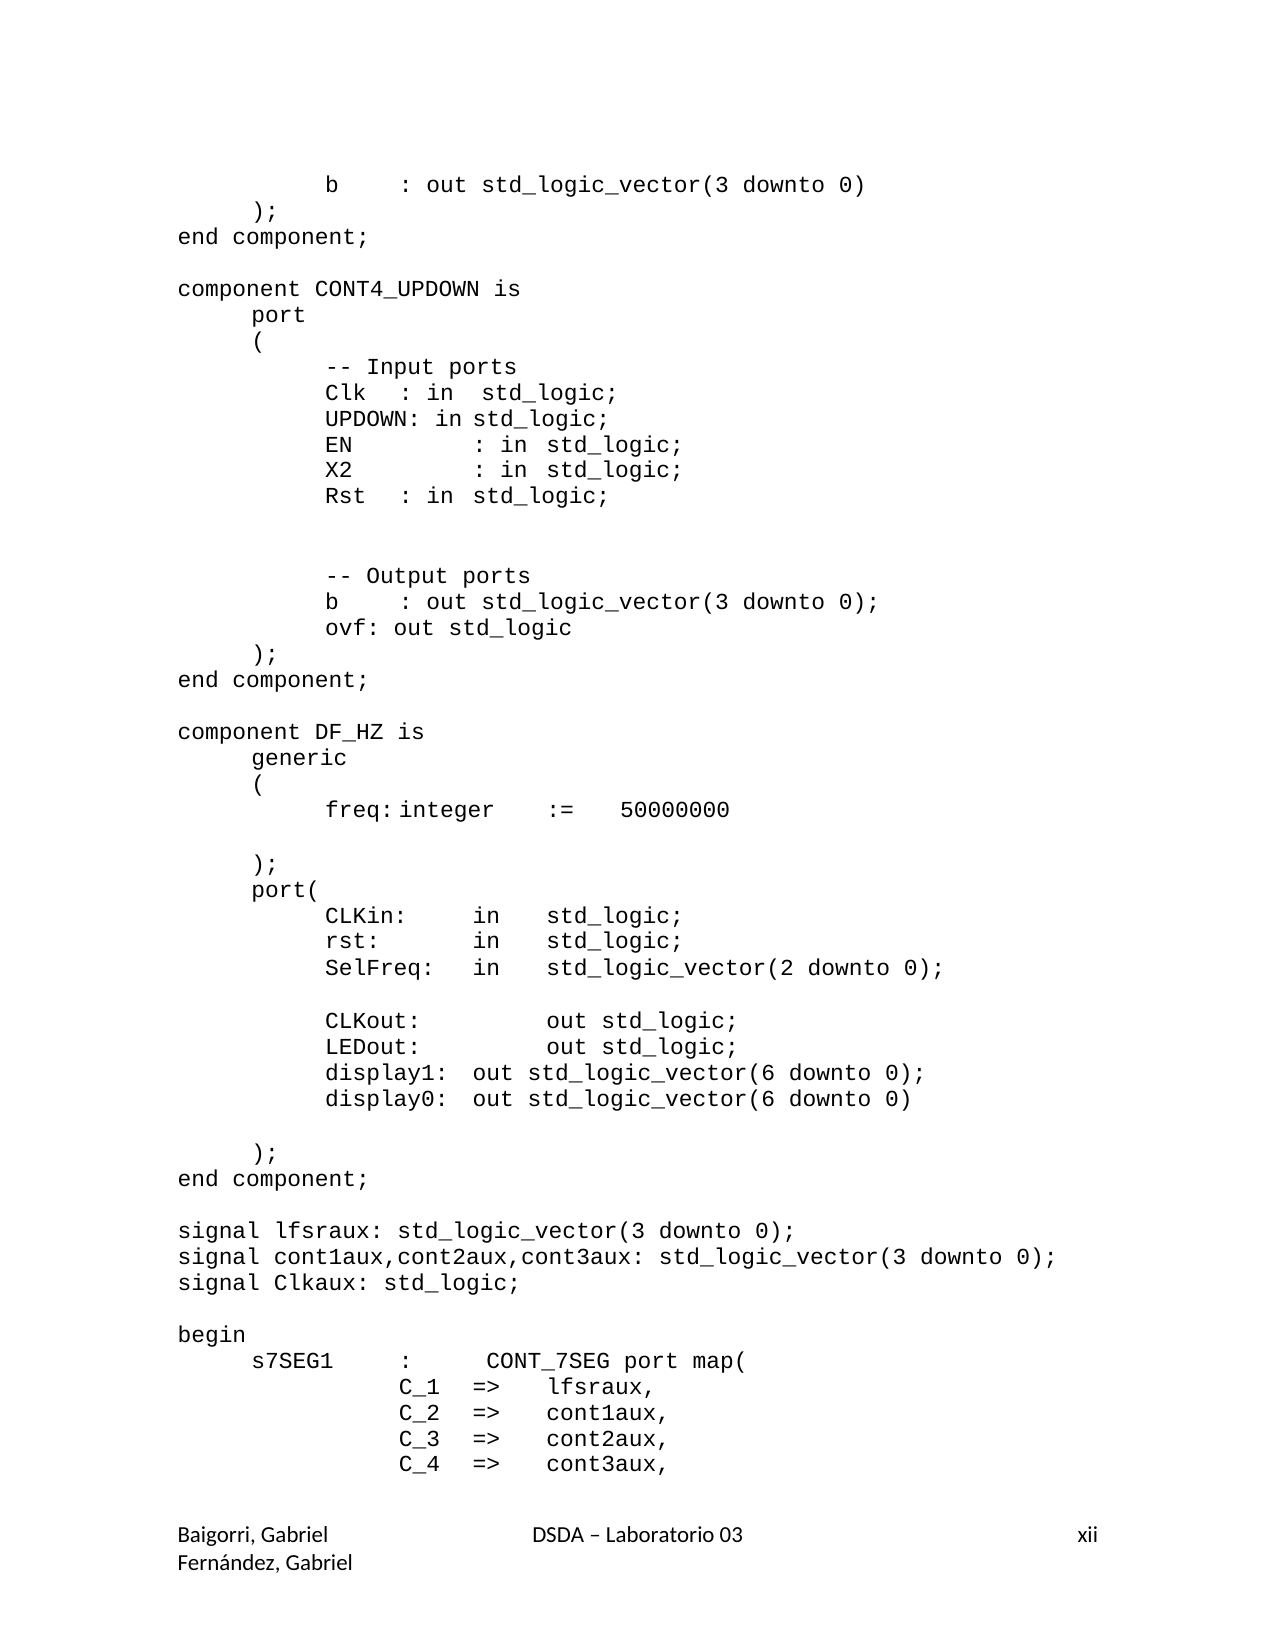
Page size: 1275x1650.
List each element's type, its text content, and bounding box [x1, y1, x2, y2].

text CLKout: out std_logic; [177, 1010, 1098, 1036]
text Clk : in std_logic; [177, 381, 1098, 407]
text Rst : in std_logic; [177, 485, 1098, 511]
text port [177, 303, 1098, 329]
text ( [177, 329, 1098, 355]
text b : out std_logic_vector(3 downto 0); [177, 591, 1098, 617]
text C_3 => cont2aux, [177, 1427, 1098, 1453]
text signal cont1aux,cont2aux,cont3aux: std_logic_vector(3 downto 0); [177, 1245, 1098, 1271]
text freq: integer := 50000000 [177, 798, 1098, 824]
text -- Output ports [177, 565, 1098, 591]
text CLKin: in std_logic; [177, 904, 1098, 930]
text -- Input ports [177, 355, 1098, 381]
text signal Clkaux: std_logic; [177, 1271, 1098, 1297]
text C_4 => cont3aux, [177, 1453, 1098, 1479]
text end component; [177, 668, 1098, 694]
text component DF_HZ is [177, 720, 1098, 746]
text ); [177, 852, 1098, 878]
text ( [177, 772, 1098, 798]
text b : out std_logic_vector(3 downto 0) [177, 173, 1098, 199]
text UPDOWN: in std_logic; [177, 407, 1098, 433]
text s7SEG1 : CONT_7SEG port map( [177, 1349, 1098, 1375]
text ovf: out std_logic [177, 617, 1098, 642]
text end component; [177, 225, 1098, 251]
text ); [177, 1142, 1098, 1167]
text C_1 => lfsraux, [177, 1375, 1098, 1401]
text generic [177, 746, 1098, 772]
text C_2 => cont1aux, [177, 1401, 1098, 1427]
text X2 : in std_logic; [177, 459, 1098, 485]
text begin [177, 1323, 1098, 1349]
text display0: out std_logic_vector(6 downto 0) [177, 1088, 1098, 1113]
text ); [177, 199, 1098, 225]
text EN : in std_logic; [177, 433, 1098, 459]
text end component; [177, 1167, 1098, 1193]
text signal lfsraux: std_logic_vector(3 downto 0); [177, 1219, 1098, 1245]
text ); [177, 642, 1098, 668]
text LEDout: out std_logic; [177, 1036, 1098, 1062]
text rst: in std_logic; [177, 930, 1098, 956]
text component CONT4_UPDOWN is [177, 277, 1098, 303]
text SelFreq: in std_logic_vector(2 downto 0); [177, 956, 1098, 982]
text port( [177, 878, 1098, 904]
text display1: out std_logic_vector(6 downto 0); [177, 1062, 1098, 1088]
